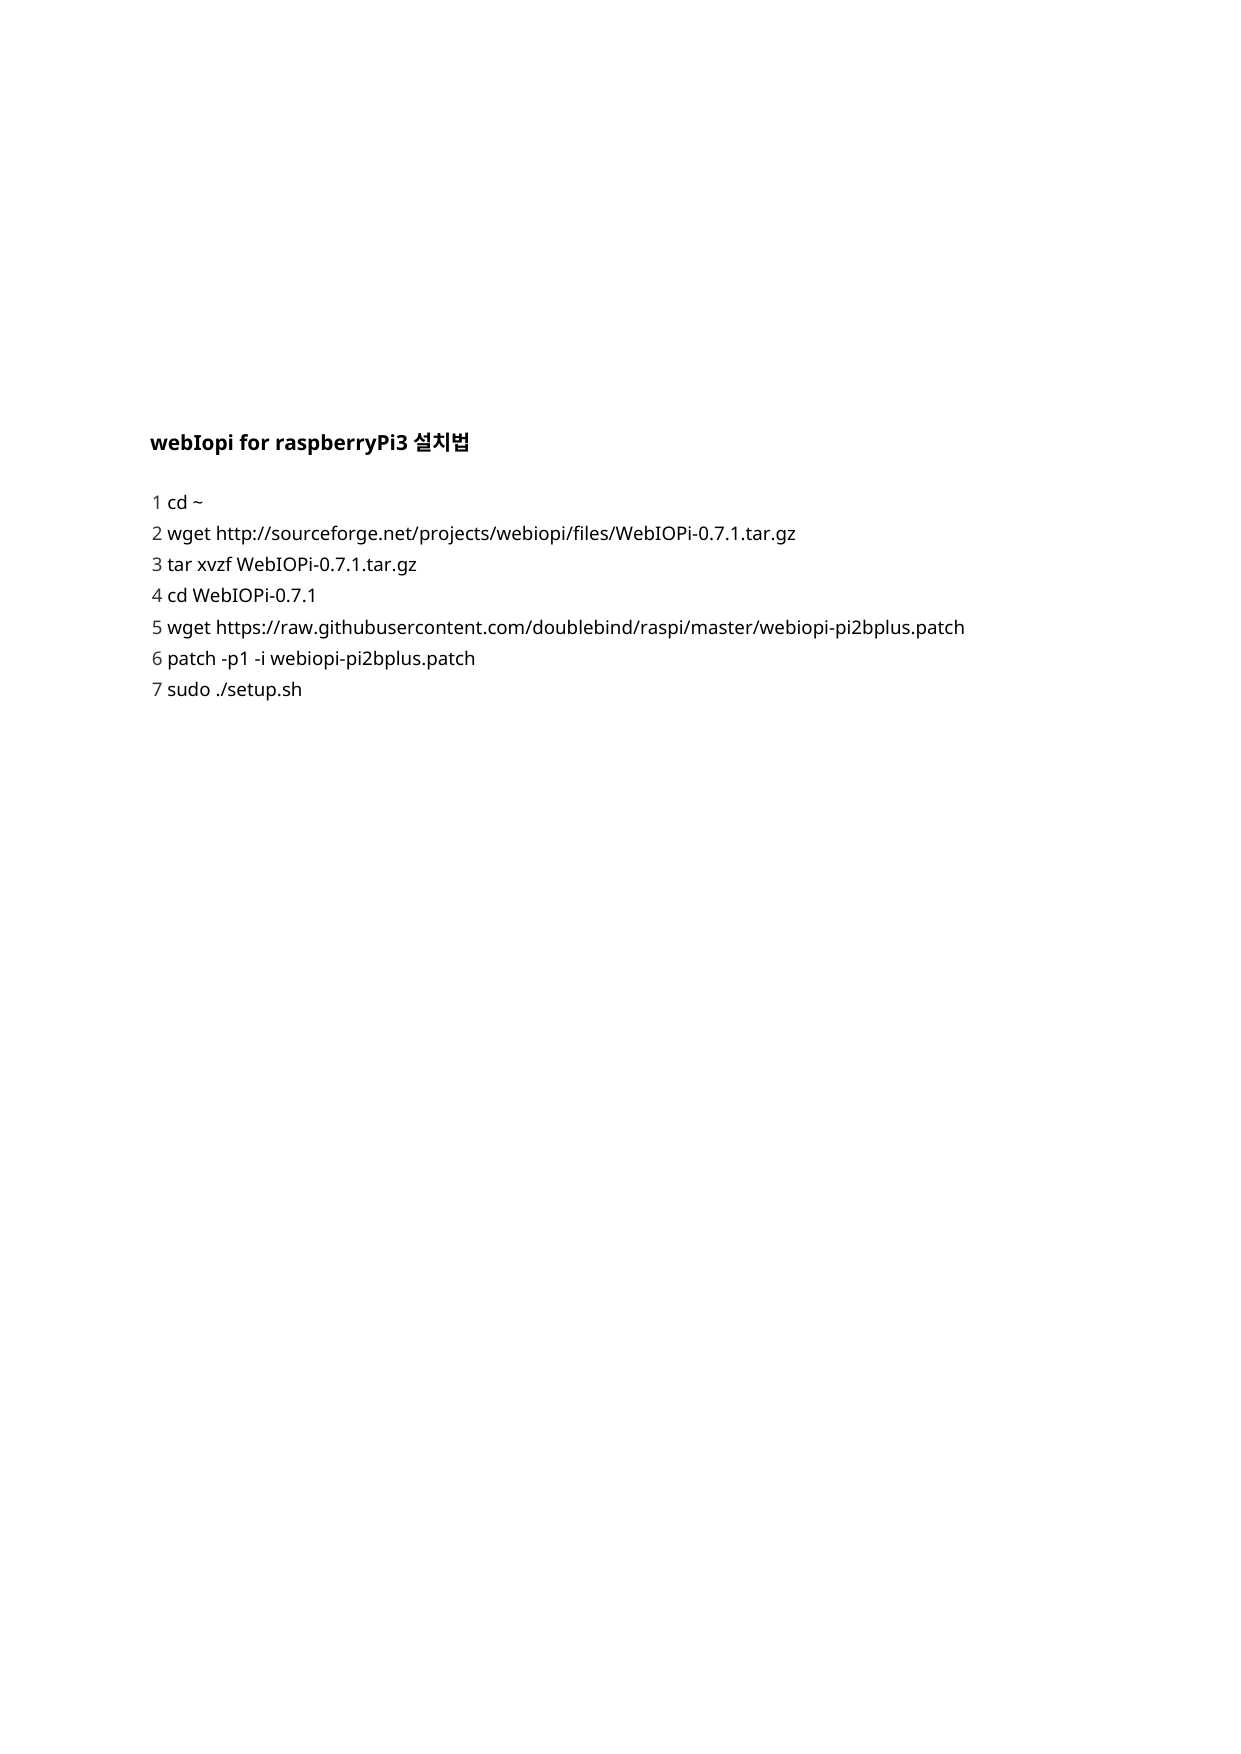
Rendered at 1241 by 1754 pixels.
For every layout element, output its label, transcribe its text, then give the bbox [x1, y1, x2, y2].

table_header 1 2 3 4 5 6 7 [149, 482, 166, 704]
table_header cd ~ wget http://sourceforge.net/projects/webiopi/files/WebIOPi-0.7.1.tar.gz tar xvzf WebIOPi-0.7.1.tar.gz cd WebIOPi-0.7.1 wget https://raw.githubusercontent.com/doublebind/raspi/master/webiopi-pi2bplus.patch patch -p1 -i webiopi-pi2bplus.patch sudo ./setup.sh [166, 482, 1098, 704]
text webIopi for raspberryPi3 설치법 [150, 426, 1090, 456]
